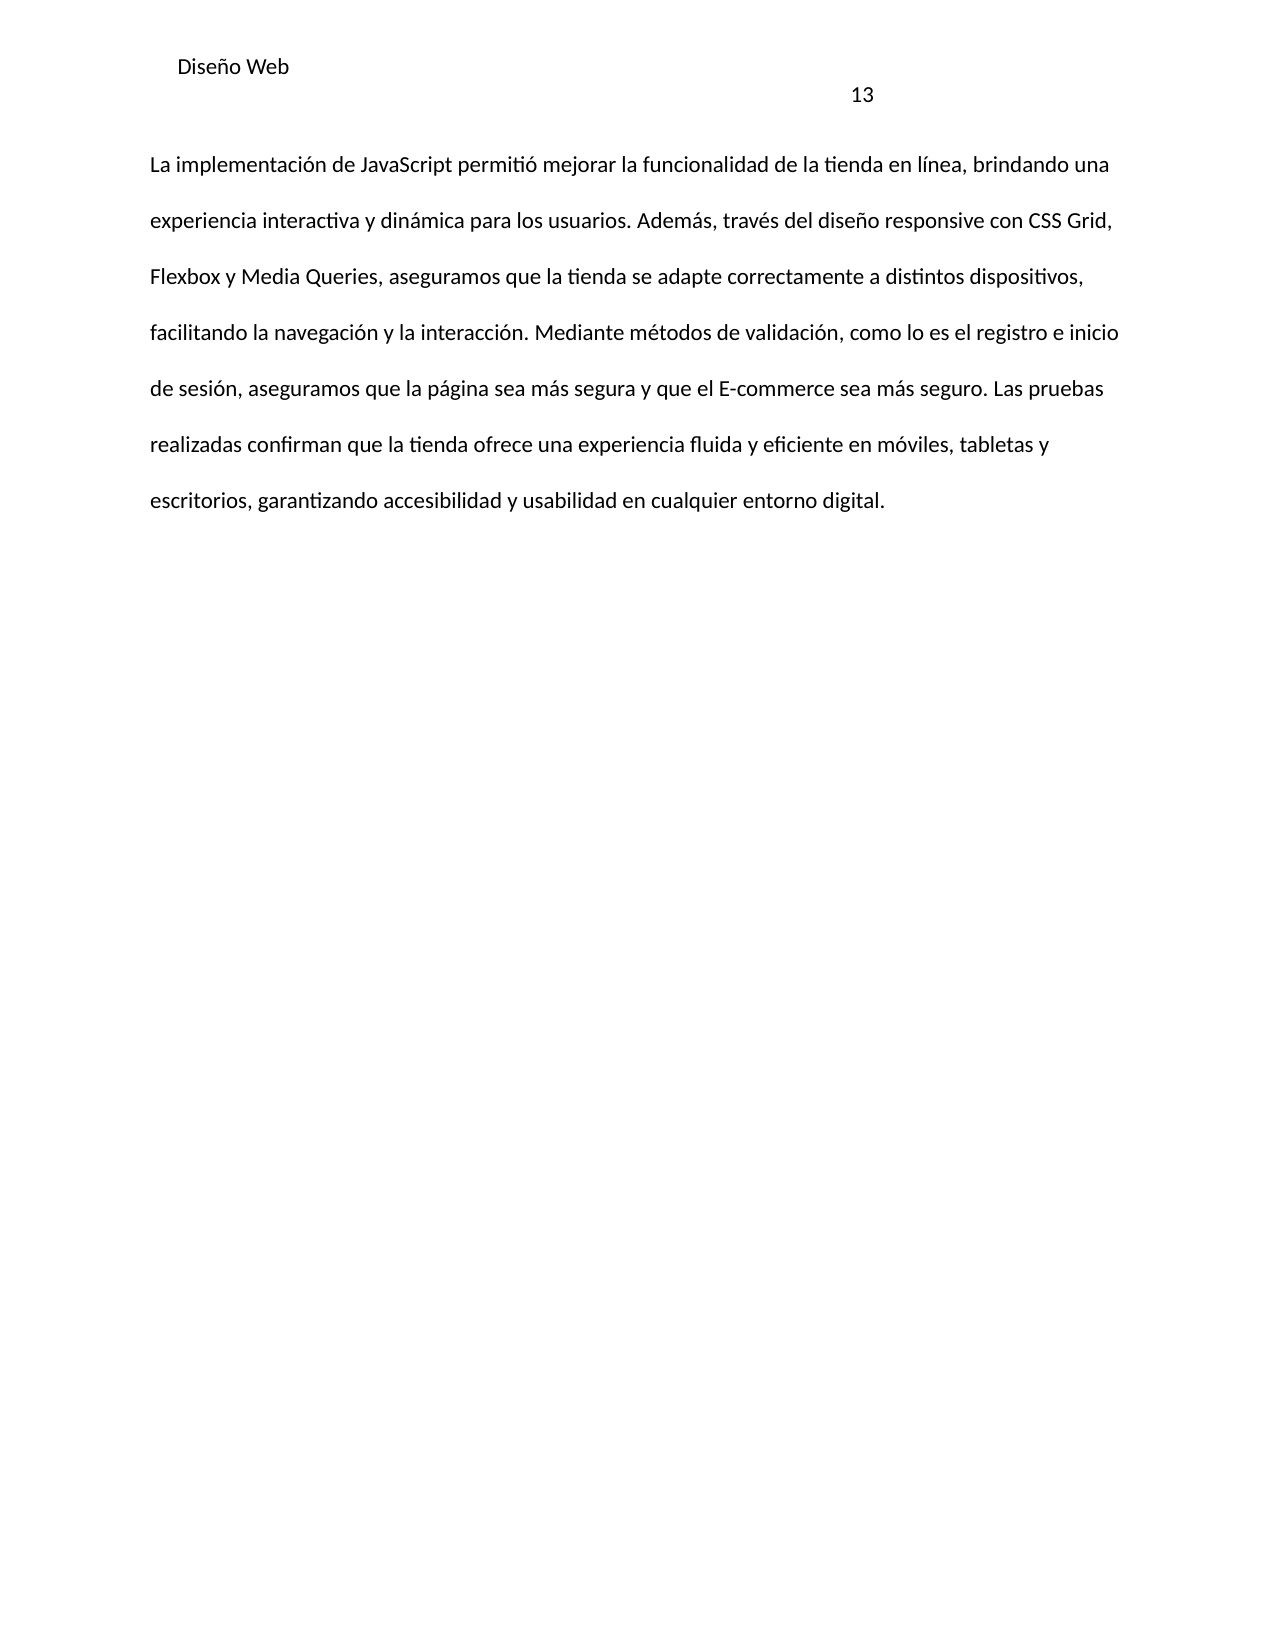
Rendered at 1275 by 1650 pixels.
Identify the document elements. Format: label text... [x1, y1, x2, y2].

text La implementación de JavaScript permitió mejorar la funcionalidad de la tienda en línea, brindando una experiencia interactiva y dinámica para los usuarios. Además, través del diseño responsive con CSS Grid, Flexbox y Media Queries, aseguramos que la tienda se adapte correctamente a distintos dispositivos, facilitando la navegación y la interacción. Mediante métodos de validación, como lo es el registro e inicio de sesión, aseguramos que la página sea más segura y que el E-commerce sea más seguro. Las pruebas realizadas confirman que la tienda ofrece una experiencia fluida y eficiente en móviles, tabletas y escritorios, garantizando accesibilidad y usabilidad en cualquier entorno digital. [150, 150, 1125, 514]
